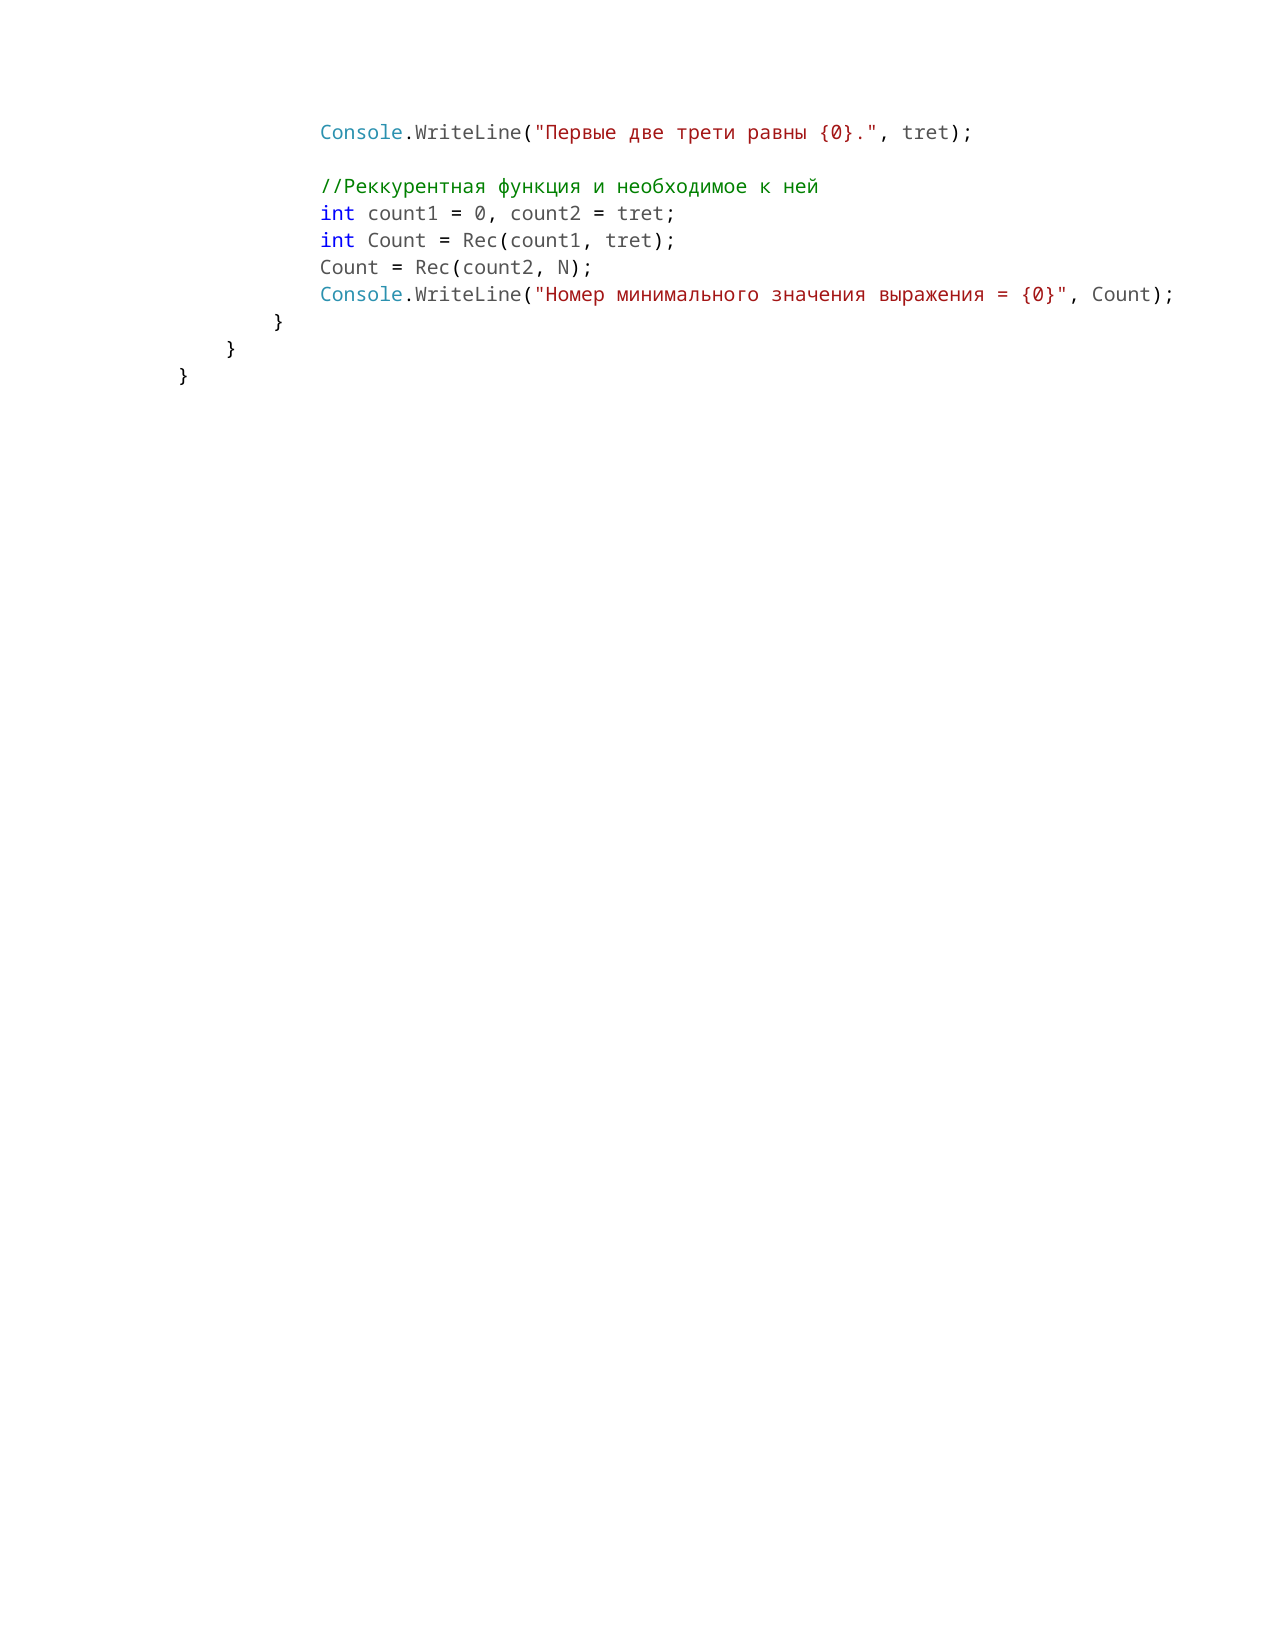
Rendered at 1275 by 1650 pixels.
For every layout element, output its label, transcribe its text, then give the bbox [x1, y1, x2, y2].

text Console.WriteLine("Первые две трети равны {0}.", tret); [177, 118, 1186, 145]
text } [177, 334, 1186, 361]
text } [177, 307, 1186, 334]
text Console.WriteLine("Номер минимального значения выражения = {0}", Count); [177, 280, 1186, 307]
text int Count = Rec(count1, tret); [177, 226, 1186, 253]
text //Реккурентная функция и необходимое к ней [177, 172, 1186, 199]
text } [177, 361, 1186, 388]
text Count = Rec(count2, N); [177, 253, 1186, 280]
text int count1 = 0, count2 = tret; [177, 199, 1186, 226]
